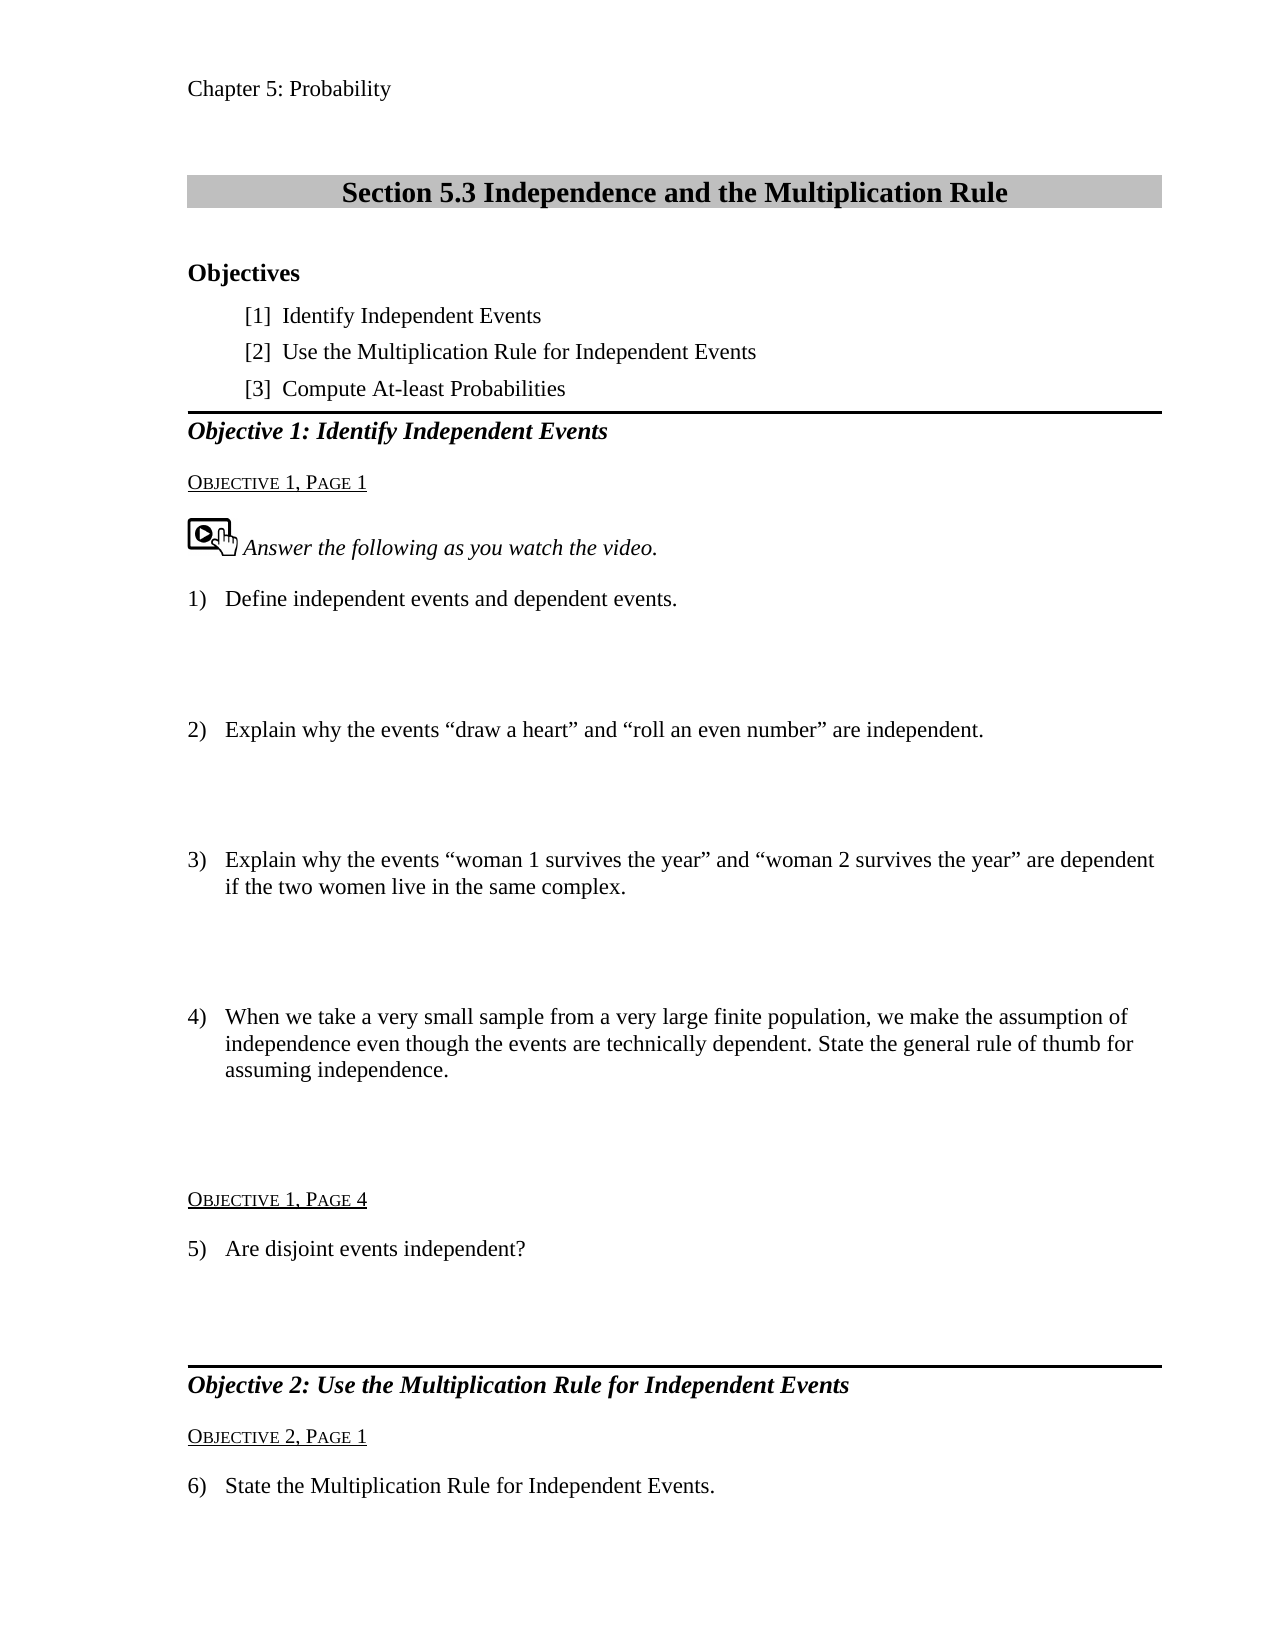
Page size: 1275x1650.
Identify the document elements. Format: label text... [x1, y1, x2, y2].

list State the Multiplication Rule for Independent Events. [187, 1472, 1162, 1499]
subtitle Section 5.3 Independence and the Multiplication Rule [187, 175, 1162, 208]
list Define independent events and dependent events. [187, 585, 1162, 612]
text Objective 1, Page 1 [187, 470, 1162, 494]
text Objective 1, Page 4 [187, 1187, 1162, 1211]
subtitle Objective 2: Use the Multiplication Rule for Independent Events [187, 1366, 1162, 1399]
list Compute At-least Probabilities [244, 374, 1162, 401]
text Answer the following as you watch the video. [187, 518, 1162, 561]
subtitle Objectives [187, 258, 1162, 287]
list Explain why the events “woman 1 survives the year” and “woman 2 survives the year” are dependent if the two women live in the same complex. [187, 846, 1162, 899]
picture [187, 518, 238, 556]
subtitle Objective 1: Identify Independent Events [187, 412, 1162, 445]
list When we take a very small sample from a very large finite population, we make the assumption of independence even though the events are technically dependent. State the general rule of thumb for assuming independence. [187, 1003, 1162, 1082]
list Are disjoint events independent? [187, 1235, 1162, 1261]
list Identify Independent Events [244, 302, 1162, 328]
list Explain why the events “draw a heart” and “roll an even number” are independent. [187, 716, 1162, 742]
list Use the Multiplication Rule for Independent Events [244, 338, 1162, 364]
text Objective 2, Page 1 [187, 1424, 1162, 1448]
